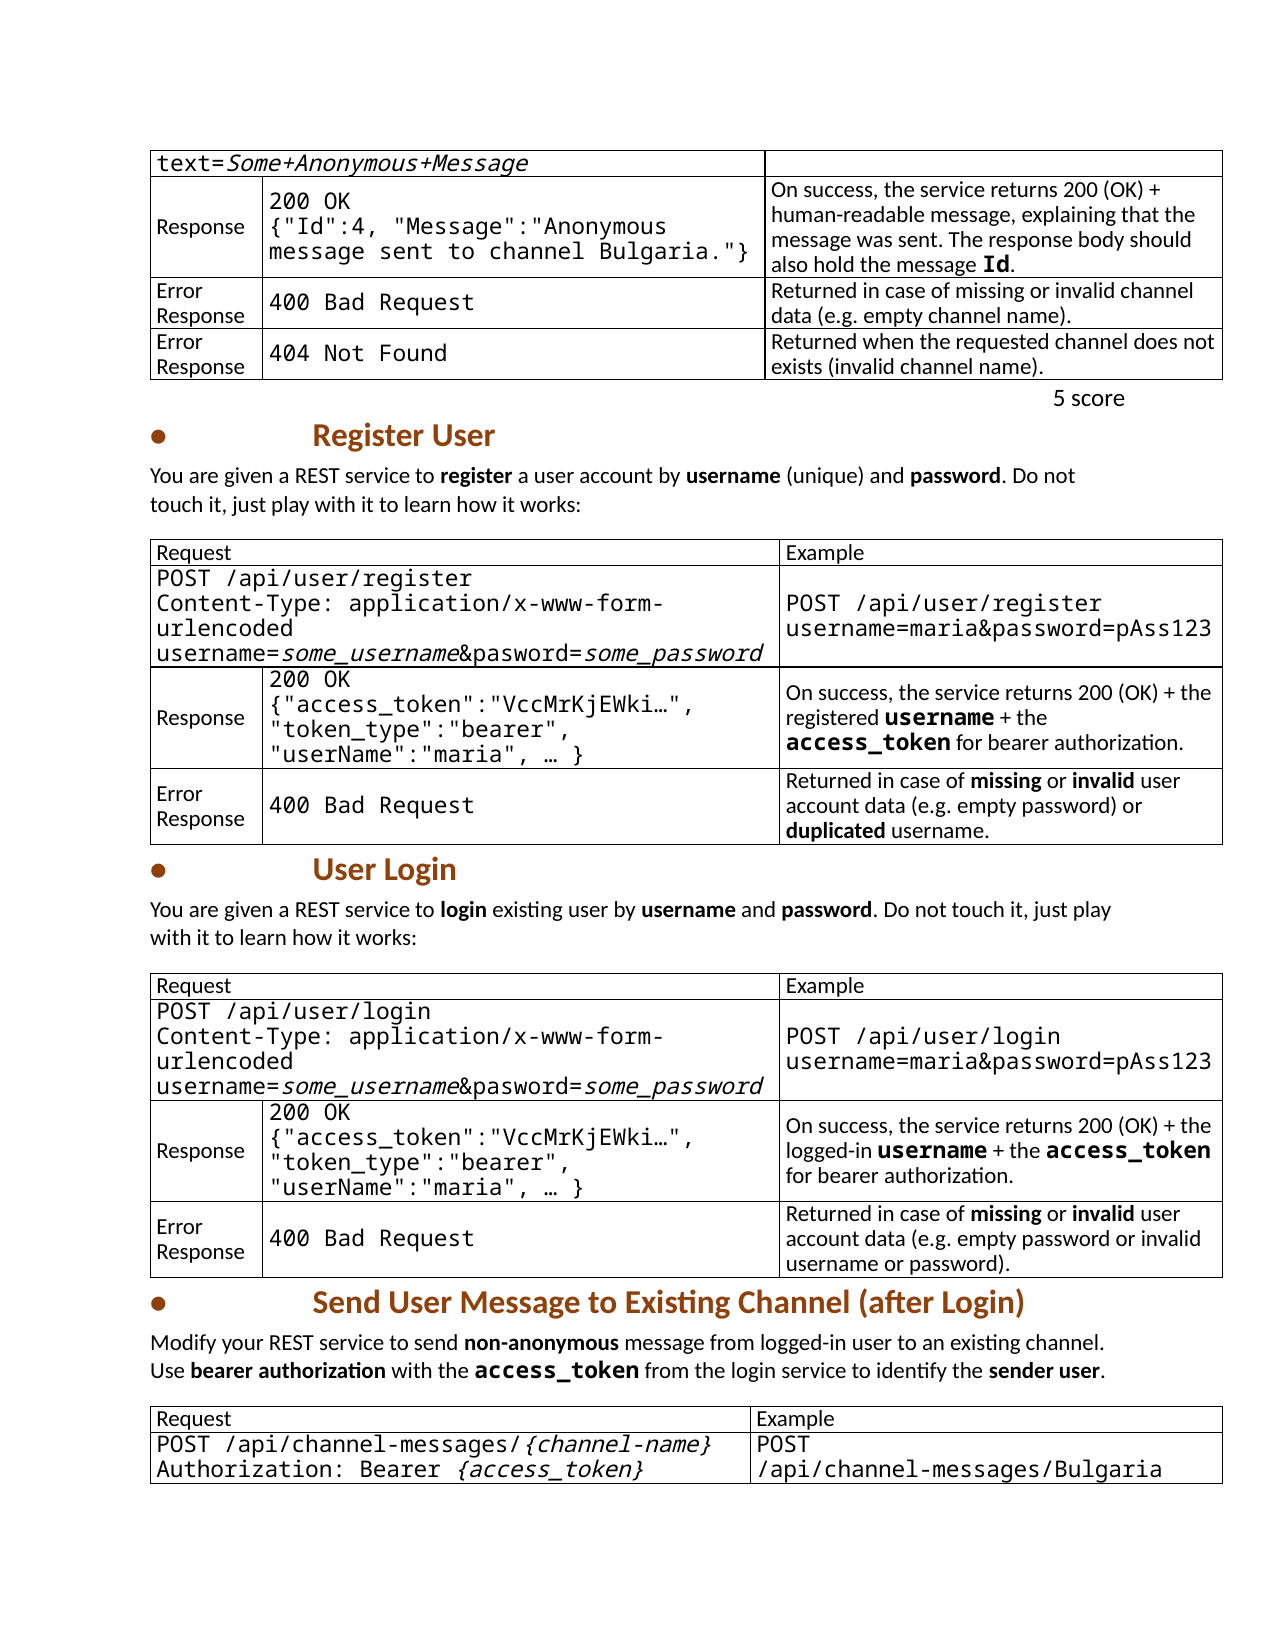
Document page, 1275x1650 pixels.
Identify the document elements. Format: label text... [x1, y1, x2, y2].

table_cell Returned when the requested channel does not exists (invalid channel name). [766, 329, 1222, 379]
table_header Example [780, 974, 1222, 998]
table_cell Error Response [151, 1202, 262, 1277]
table_header Example [751, 1407, 1222, 1432]
table_cell Response [151, 1101, 262, 1201]
text 5 score [150, 386, 1125, 411]
table_header Request [151, 540, 779, 565]
table_cell 404 Not Found [263, 329, 764, 379]
table_cell Error Response [151, 278, 262, 328]
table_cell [151, 1433, 750, 1483]
text You are given a REST service to register a user account by username (unique) and password. Do not touch it, just play with it to learn how it works: [150, 461, 1125, 518]
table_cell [751, 1433, 1222, 1483]
table_cell Error Response [151, 329, 262, 379]
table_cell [766, 151, 1222, 176]
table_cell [151, 151, 764, 176]
list Send User Message to Existing Channel (after Login) [150, 1290, 1125, 1319]
table_cell Response [151, 668, 262, 767]
table_cell Returned in case of missing or invalid user account data (e.g. empty password or invalid username or password). [780, 1202, 1222, 1277]
table_cell 200 OK {"Id":4, "Message":"Anonymous message sent to channel Bulgaria."} [263, 177, 764, 277]
table_header Request [151, 974, 779, 998]
table_cell POST /api/user/login username=maria&password=pAss123 [780, 1000, 1222, 1099]
text Modify your REST service to send non-anonymous message from logged-in user to an existing channel. Use bearer authorization with the access_token from the login service to identify the sender user. [150, 1327, 1125, 1385]
table_cell POST /api/user/login Content-Type: application/x-www-form-urlencoded username=some_username&pasword=some_password [151, 1000, 779, 1099]
table_cell 400 Bad Request [263, 278, 764, 328]
table_cell 200 OK {"access_token":"VccMrKjEWki…", "token_type":"bearer", "userName":"maria", … } [263, 668, 779, 767]
table_cell On success, the service returns 200 (OK) + the registered username + the access_token for bearer authorization. [780, 668, 1222, 767]
table_cell 400 Bad Request [263, 769, 779, 843]
table_cell Returned in case of missing or invalid user account data (e.g. empty password) or duplicated username. [780, 769, 1222, 843]
table_cell On success, the service returns 200 (OK) + the logged-in username + the access_token for bearer authorization. [780, 1101, 1222, 1201]
text You are given a REST service to login existing user by username and password. Do not touch it, just play with it to learn how it works: [150, 894, 1125, 952]
table_cell 400 Bad Request [263, 1202, 779, 1277]
list Register User [150, 424, 1125, 453]
table_cell POST /api/user/register username=maria&password=pAss123 [780, 566, 1222, 666]
table_header Example [780, 540, 1222, 565]
table_cell On success, the service returns 200 (OK) + human-readable message, explaining that the message was sent. The response body should also hold the message Id. [766, 177, 1222, 277]
table_header Request [151, 1407, 750, 1432]
table_cell Response [151, 177, 262, 277]
table_cell Returned in case of missing or invalid channel data (e.g. empty channel name). [766, 278, 1222, 328]
table_cell Error Response [151, 769, 262, 843]
table_cell POST /api/user/register Content-Type: application/x-www-form-urlencoded username=some_username&pasword=some_password [151, 566, 779, 666]
table_cell 200 OK {"access_token":"VccMrKjEWki…", "token_type":"bearer", "userName":"maria", … } [263, 1101, 779, 1201]
list User Login [150, 857, 1125, 886]
